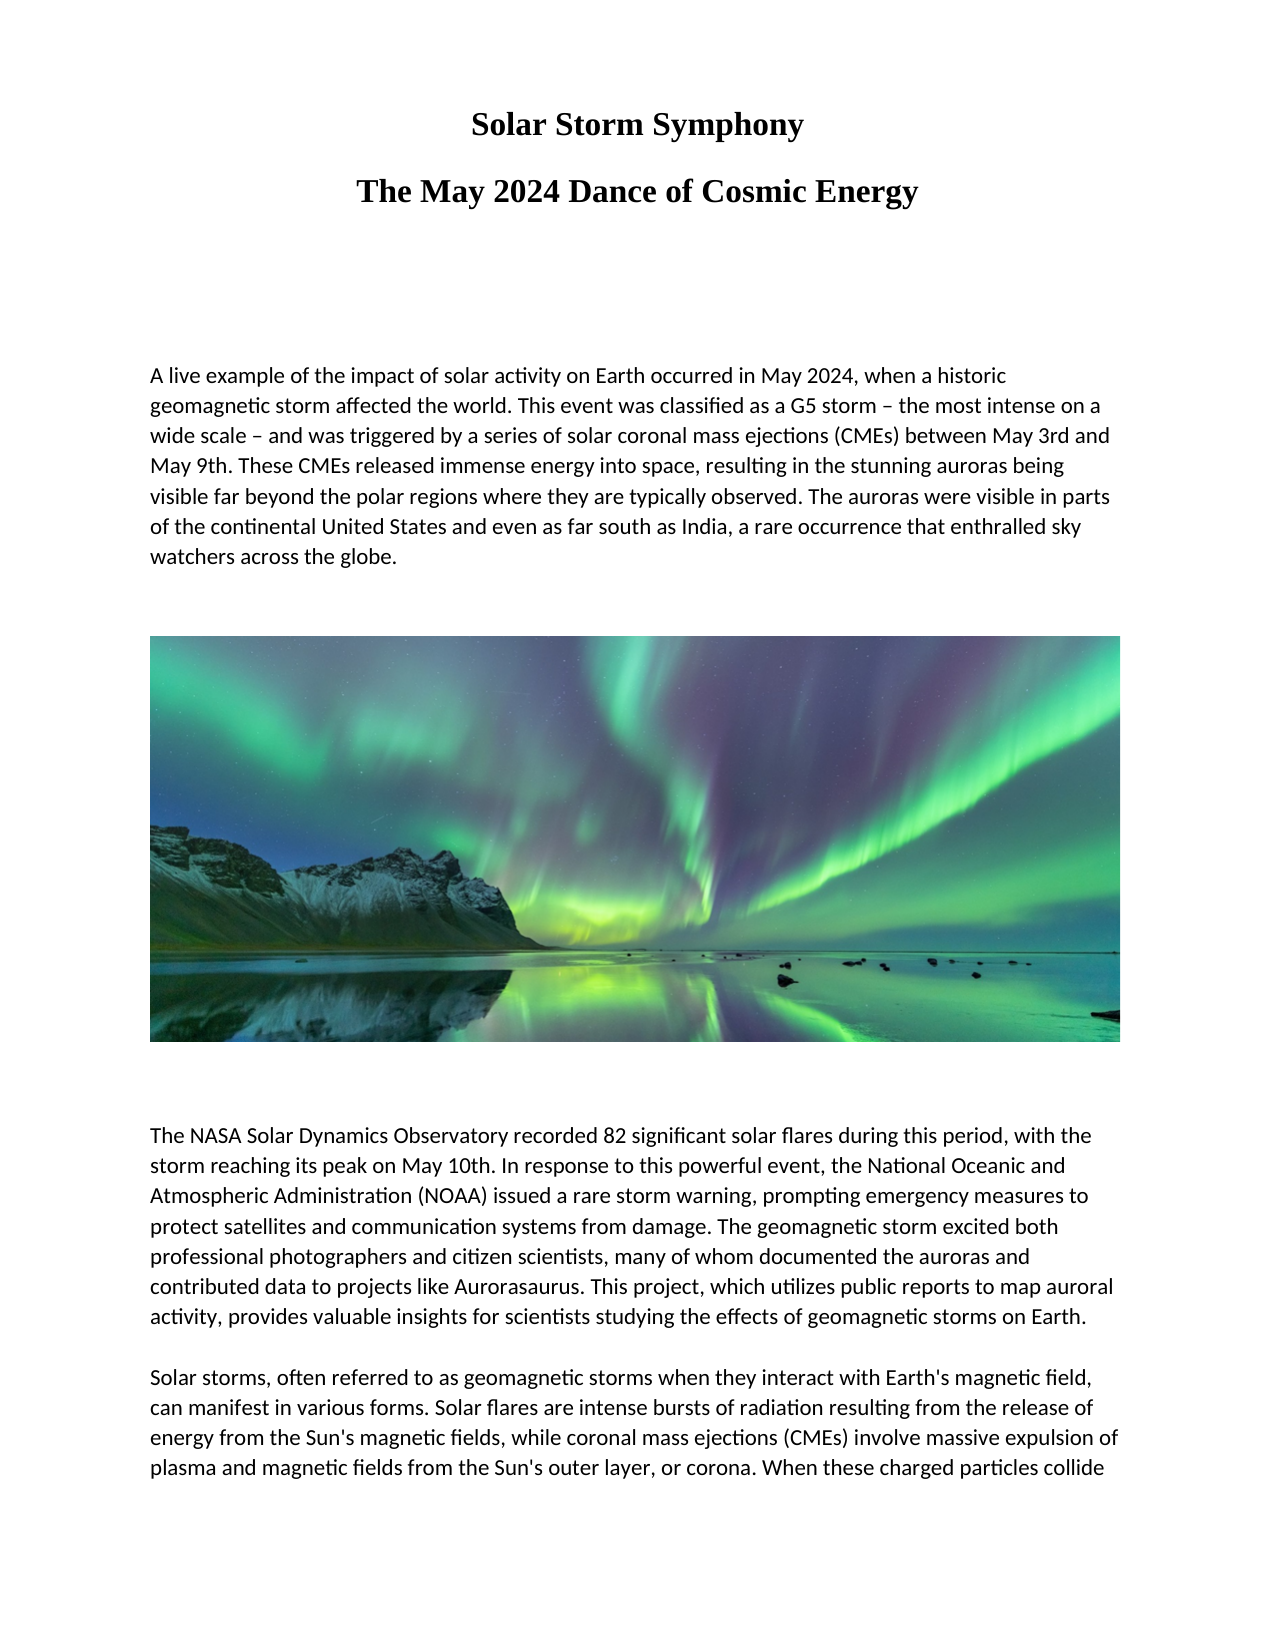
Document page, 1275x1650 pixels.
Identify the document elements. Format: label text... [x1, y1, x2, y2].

text A live example of the impact of solar activity on Earth occurred in May 2024, when a historic geomagnetic storm affected the world. This event was classified as a G5 storm – the most intense on a wide scale – and was triggered by a series of solar coronal mass ejections (CMEs) between May 3rd and May 9th. These CMEs released immense energy into space, resulting in the stunning auroras being visible far beyond the polar regions where they are typically observed. The auroras were visible in parts of the continental United States and even as far south as India, a rare occurrence that enthralled sky watchers across the globe. [150, 361, 1125, 570]
picture [150, 636, 1121, 1042]
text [150, 1121, 1125, 1482]
